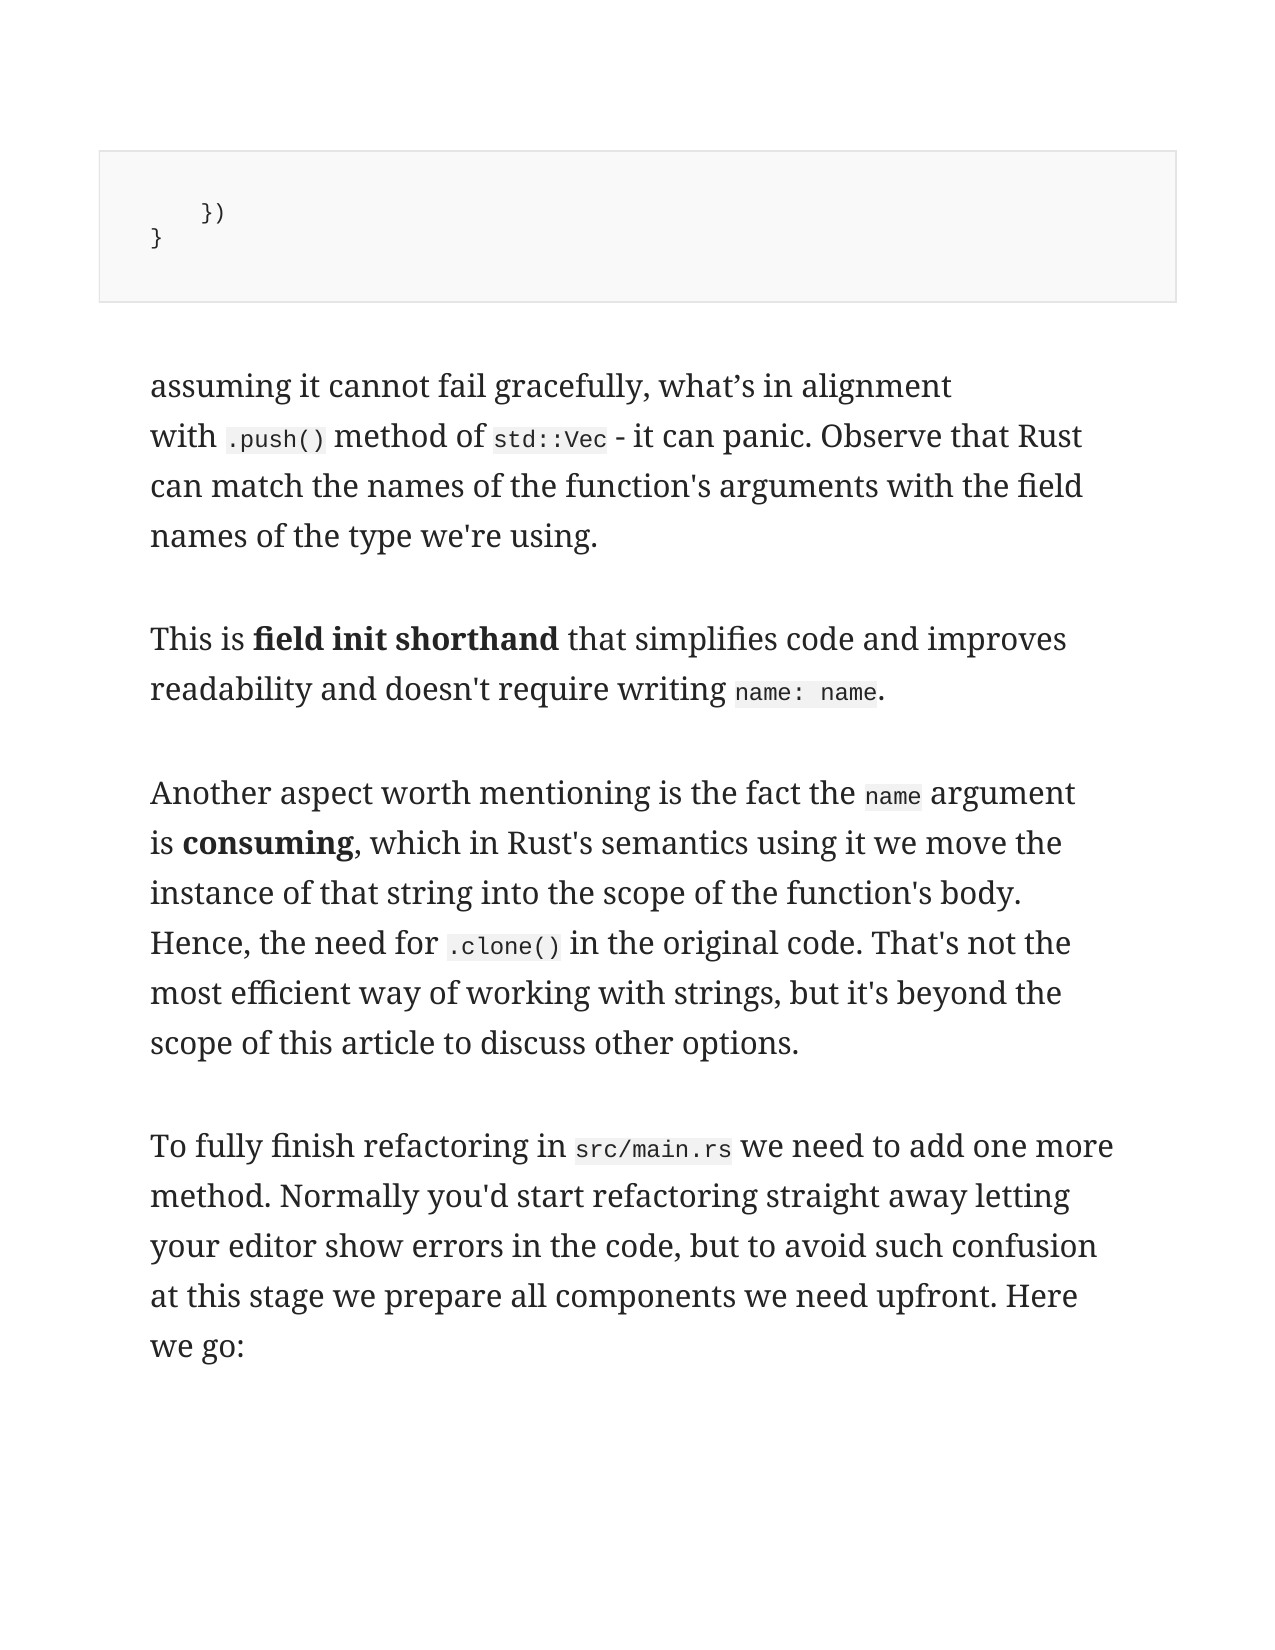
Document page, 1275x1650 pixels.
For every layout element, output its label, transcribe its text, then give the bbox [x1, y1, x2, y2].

text Another aspect worth mentioning is the fact the name argument is consuming, which in Rust's semantics using it we move the instance of that string into the scope of the function's body. Hence, the need for .clone() in the original code. That's not the most efficient way of working with strings, but it's beyond the scope of this article to discuss other options. [150, 763, 1125, 1063]
text To fully finish refactoring in src/main.rs we need to add one more method. Normally you'd start refactoring straight away letting your editor show errors in the code, but to avoid such confusion at this stage we prepare all components we need upfront. Here we go: [150, 1117, 1125, 1367]
text assuming it cannot fail gracefully, what’s in alignment with .push() method of std::Vec - it can panic. Observe that Rust can match the names of the function's arguments with the field names of the type we're using. [150, 356, 1125, 556]
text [100, 152, 1175, 301]
text This is field init shorthand that simplifies code and improves readability and doesn't require writing name: name. [150, 610, 1125, 710]
